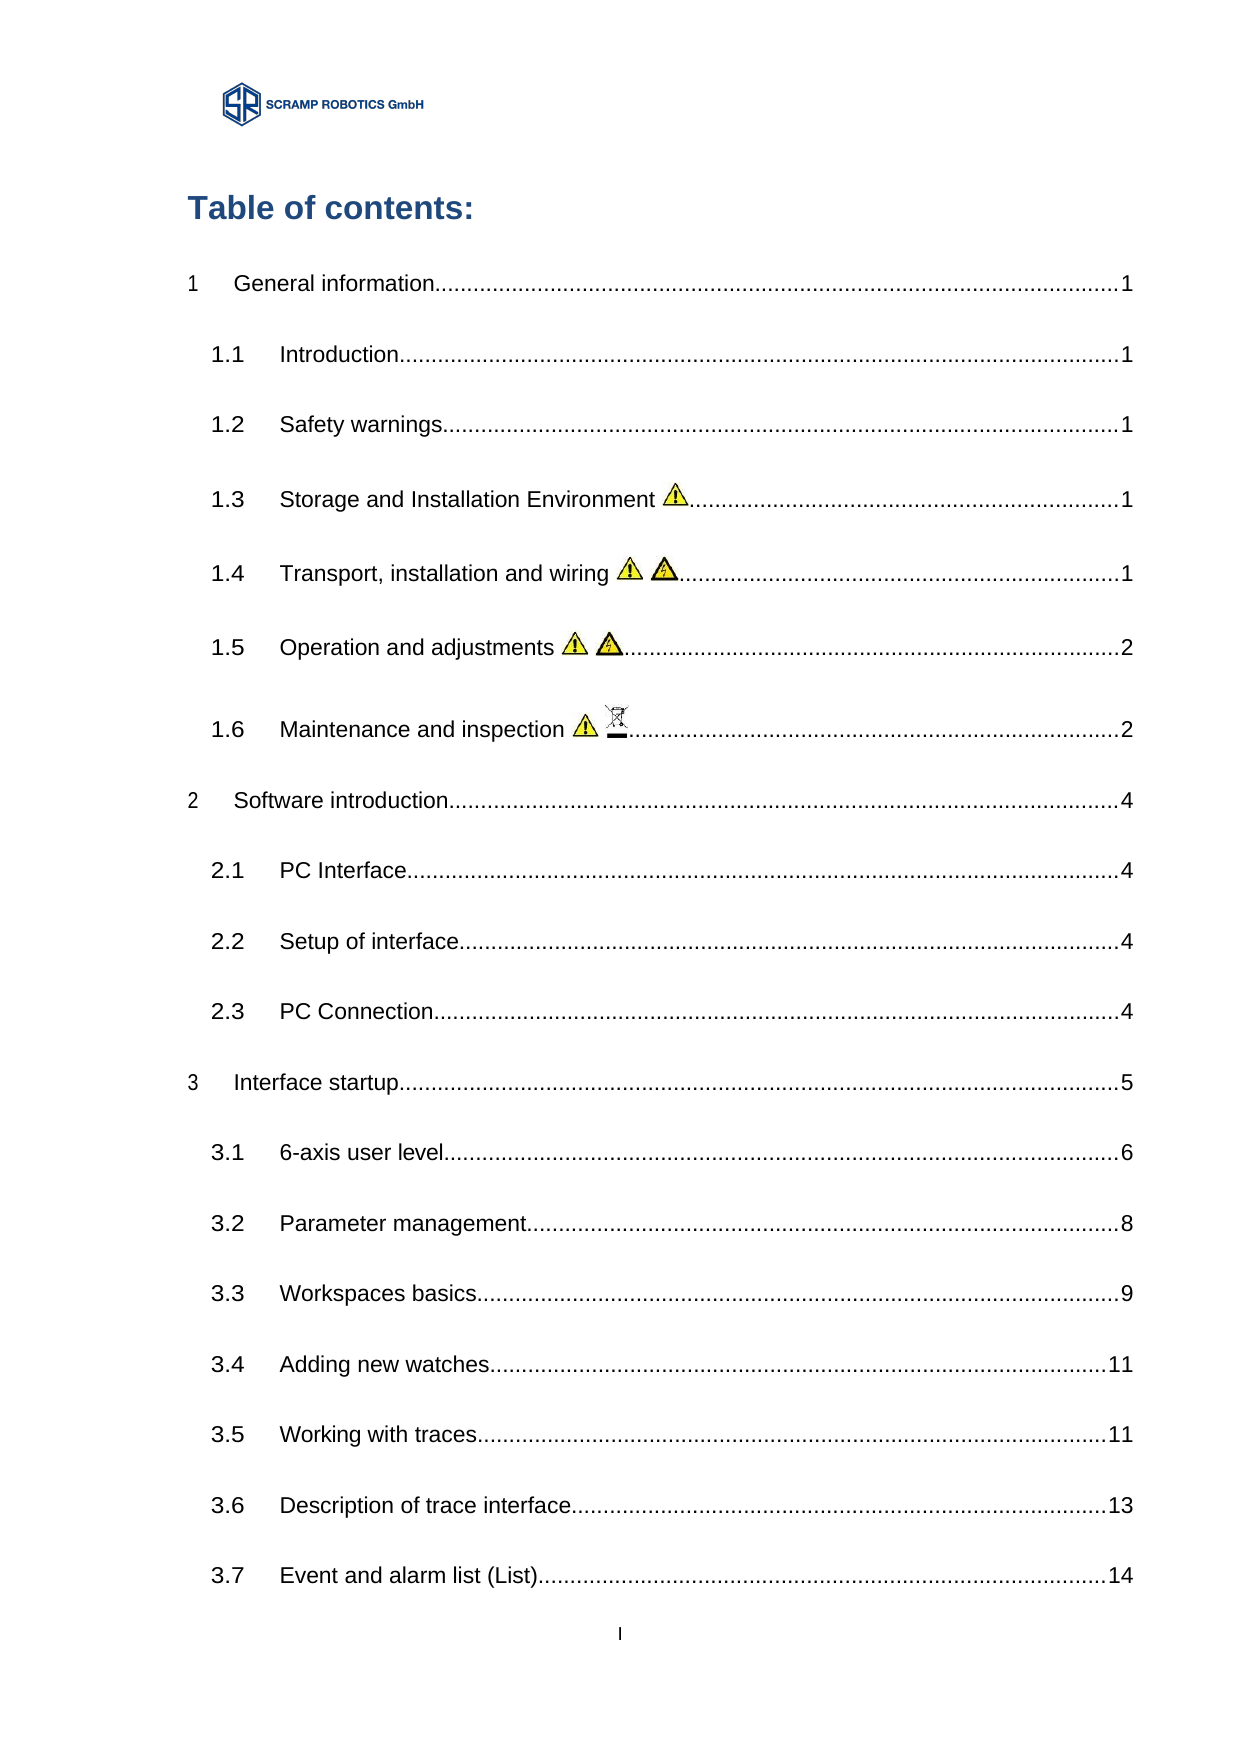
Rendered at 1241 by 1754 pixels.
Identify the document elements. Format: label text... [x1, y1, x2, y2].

text 2.2 Setup of interface 4 [211, 928, 1134, 954]
picture [560, 630, 589, 656]
text 3.6 Description of trace interface 13 [211, 1492, 1134, 1518]
picture [661, 482, 689, 507]
text 3.2 Parameter management 8 [211, 1210, 1134, 1236]
picture [604, 704, 629, 738]
text 3 Interface startup 5 [187, 1069, 1134, 1095]
text 1.2 Safety warnings 1 [211, 411, 1134, 438]
text 3.3 Workspaces basics 9 [211, 1280, 1134, 1307]
text 2.3 PC Connection 4 [211, 998, 1134, 1024]
text 3.7 Event and alarm list (List) 14 [211, 1562, 1134, 1589]
text 3.5 Working with traces 11 [211, 1421, 1134, 1448]
text 1.5 Operation and adjustments 2 [211, 630, 1134, 660]
text 3.4 Adding new watches 11 [211, 1351, 1134, 1377]
text 2 Software introduction 4 [187, 787, 1134, 813]
text 1.6 Maintenance and inspection 2 [211, 704, 1134, 742]
text 1.3 Storage and Installation Environment 1 [211, 482, 1134, 512]
text Table of contents: [187, 188, 1134, 226]
picture [208, 60, 432, 149]
picture [649, 556, 679, 581]
text 1.1 Introduction 1 [211, 341, 1134, 367]
picture [571, 712, 599, 738]
text 2.1 PC Interface 4 [211, 857, 1134, 883]
picture [615, 556, 643, 581]
text 3.1 6-axis user level 6 [211, 1139, 1134, 1166]
picture [594, 630, 624, 656]
text 1 General information 1 [187, 270, 1134, 297]
text 1.4 Transport, installation and wiring 1 [211, 556, 1134, 586]
